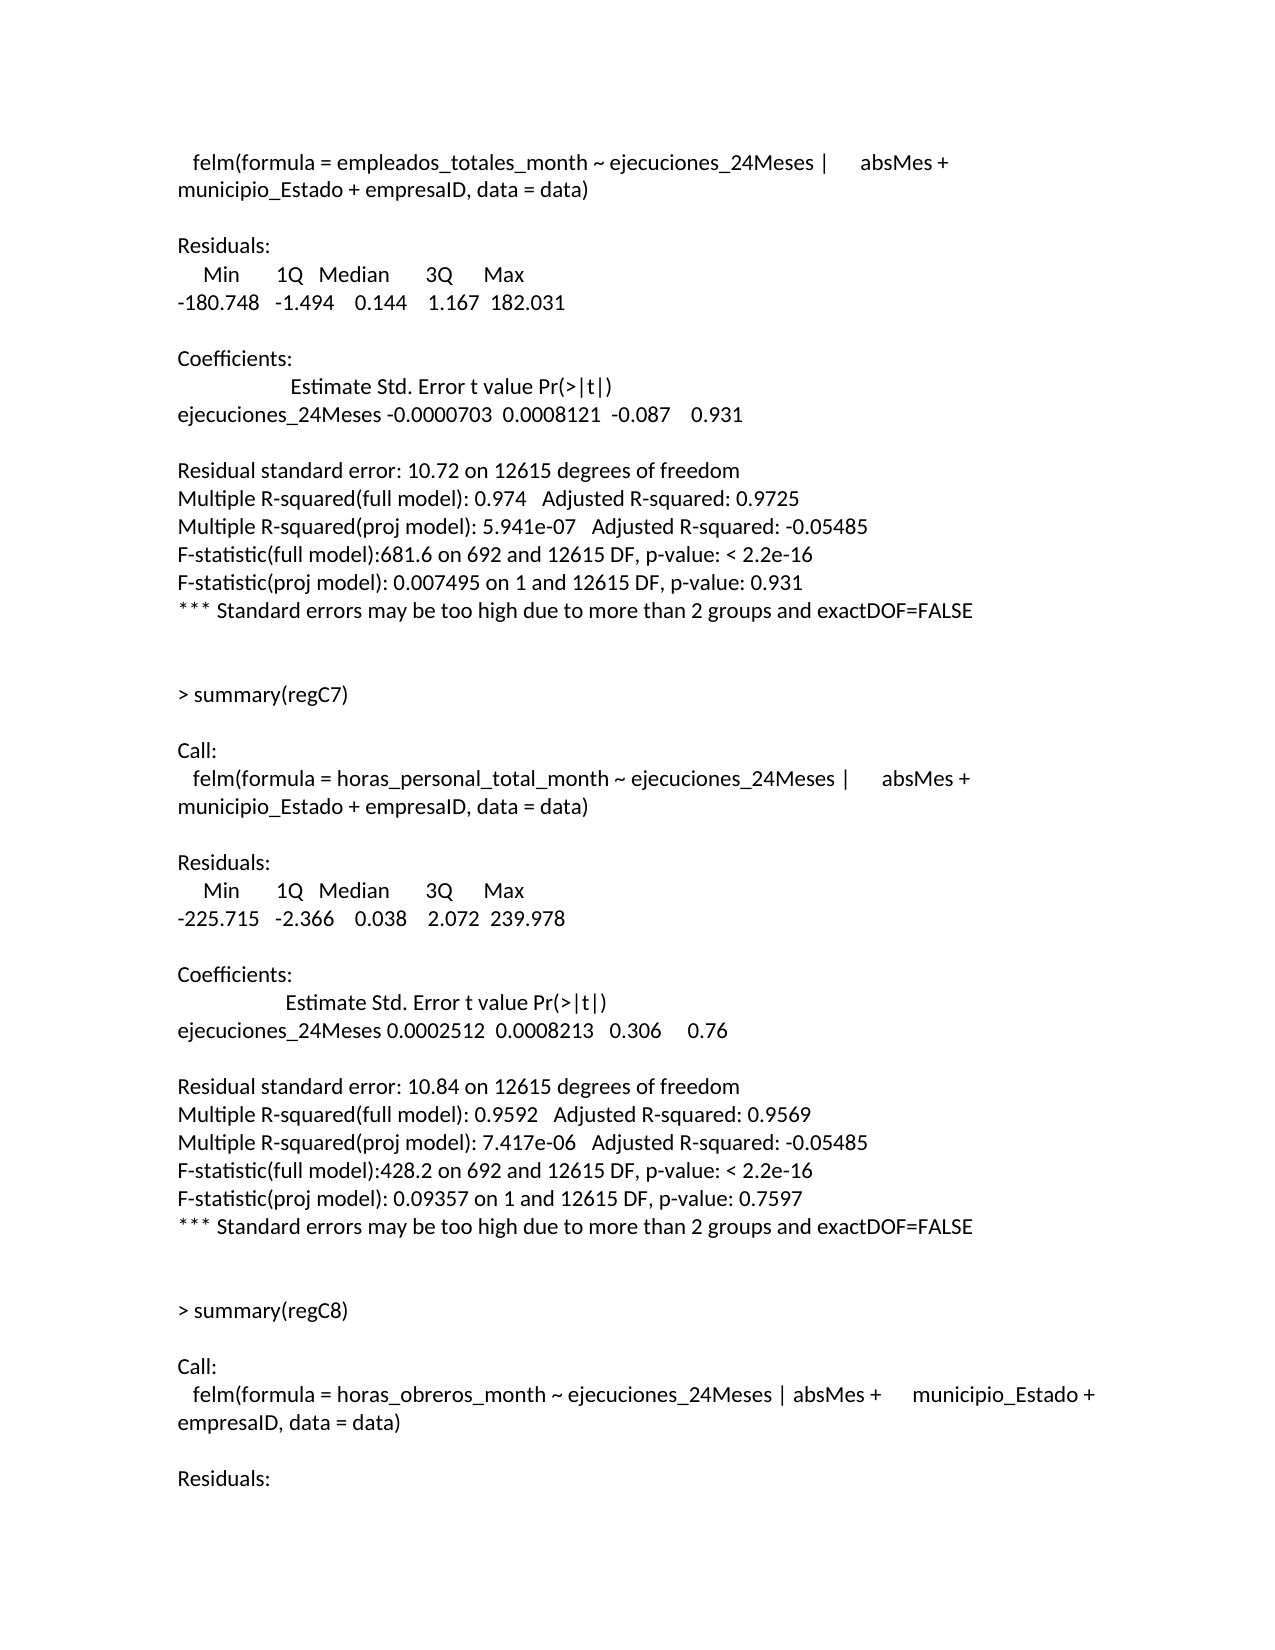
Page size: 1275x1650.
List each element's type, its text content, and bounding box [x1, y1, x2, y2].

text Min 1Q Median 3Q Max [177, 876, 1098, 904]
text Min 1Q Median 3Q Max [177, 260, 1098, 288]
text Multiple R-squared(proj model): 7.417e-06 Adjusted R-squared: -0.05485 [177, 1128, 1098, 1156]
text F-statistic(proj model): 0.09357 on 1 and 12615 DF, p-value: 0.7597 [177, 1184, 1098, 1212]
text Multiple R-squared(full model): 0.9592 Adjusted R-squared: 0.9569 [177, 1100, 1098, 1128]
text Estimate Std. Error t value Pr(>|t|) [177, 372, 1098, 400]
text Coefficients: [177, 960, 1098, 988]
text *** Standard errors may be too high due to more than 2 groups and exactDOF=FALSE [177, 596, 1098, 624]
text -180.748 -1.494 0.144 1.167 182.031 [177, 288, 1098, 316]
text Estimate Std. Error t value Pr(>|t|) [177, 988, 1098, 1016]
text -225.715 -2.366 0.038 2.072 239.978 [177, 904, 1098, 932]
text > summary(regC8) [177, 1296, 1098, 1324]
text felm(formula = horas_personal_total_month ~ ejecuciones_24Meses | absMes + municipio_Estado + empresaID, data = data) [177, 764, 1098, 820]
text F-statistic(full model):428.2 on 692 and 12615 DF, p-value: < 2.2e-16 [177, 1156, 1098, 1184]
text F-statistic(full model):681.6 on 692 and 12615 DF, p-value: < 2.2e-16 [177, 540, 1098, 568]
text Call: [177, 736, 1098, 764]
text Residuals: [177, 848, 1098, 876]
text Residual standard error: 10.72 on 12615 degrees of freedom [177, 456, 1098, 484]
text F-statistic(proj model): 0.007495 on 1 and 12615 DF, p-value: 0.931 [177, 568, 1098, 596]
text ejecuciones_24Meses 0.0002512 0.0008213 0.306 0.76 [177, 1016, 1098, 1044]
text felm(formula = empleados_totales_month ~ ejecuciones_24Meses | absMes + municipio_Estado + empresaID, data = data) [177, 148, 1098, 204]
text Call: [177, 1352, 1098, 1381]
text Multiple R-squared(proj model): 5.941e-07 Adjusted R-squared: -0.05485 [177, 512, 1098, 540]
text Multiple R-squared(full model): 0.974 Adjusted R-squared: 0.9725 [177, 484, 1098, 512]
text Coefficients: [177, 344, 1098, 372]
text Residual standard error: 10.84 on 12615 degrees of freedom [177, 1072, 1098, 1100]
text Residuals: [177, 232, 1098, 260]
text felm(formula = horas_obreros_month ~ ejecuciones_24Meses | absMes + municipio_Estado + empresaID, data = data) [177, 1381, 1098, 1437]
text *** Standard errors may be too high due to more than 2 groups and exactDOF=FALSE [177, 1212, 1098, 1240]
text Residuals: [177, 1464, 1098, 1493]
text > summary(regC7) [177, 680, 1098, 708]
text ejecuciones_24Meses -0.0000703 0.0008121 -0.087 0.931 [177, 400, 1098, 428]
